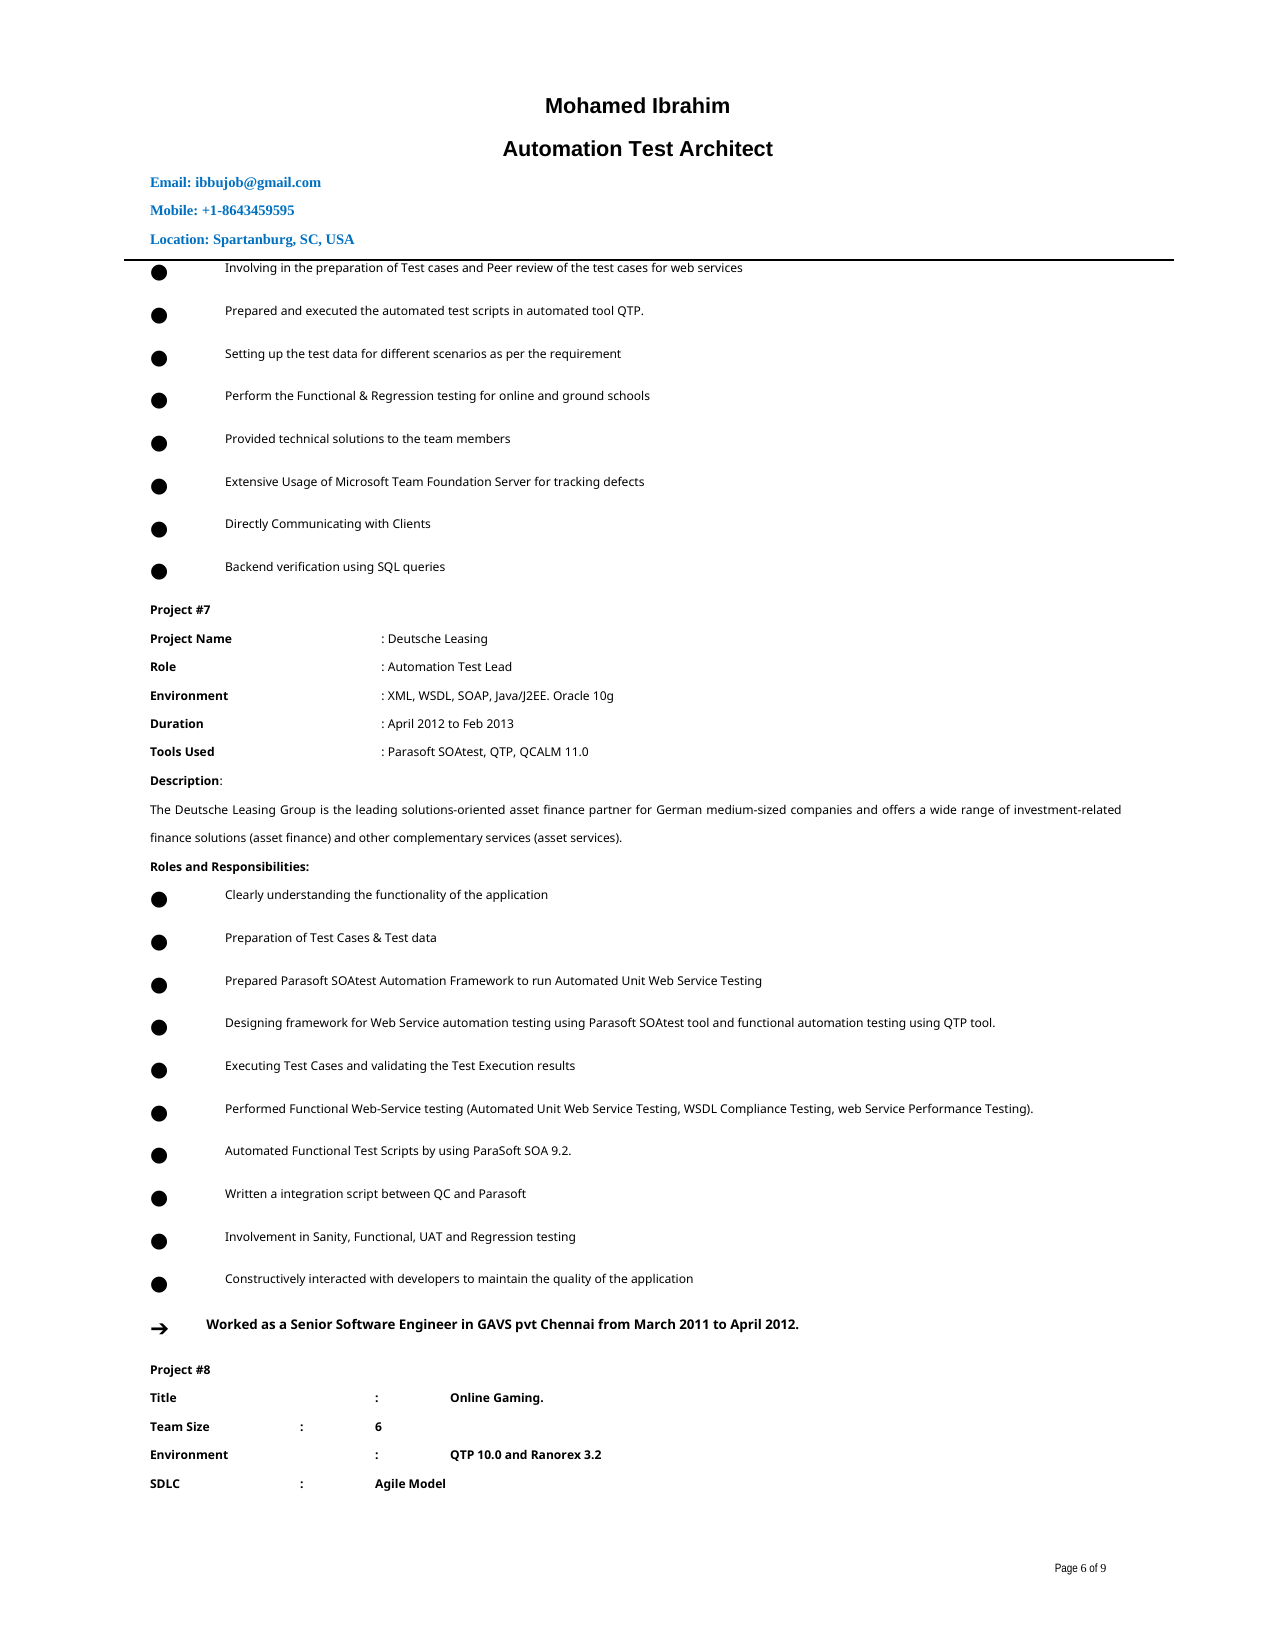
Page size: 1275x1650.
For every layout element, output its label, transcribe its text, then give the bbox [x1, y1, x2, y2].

list Written a integration script between QC and Parasoft [150, 1174, 1125, 1216]
text Environment : QTP 10.0 and Ranorex 3.2 [150, 1435, 1125, 1463]
list Directly Communicating with Clients [150, 504, 1125, 547]
list Extensive Usage of Microsoft Team Foundation Server for tracking defects [150, 461, 1125, 504]
list Prepared and executed the automated test scripts in automated tool QTP. [150, 291, 1125, 333]
text Description: [150, 761, 1125, 789]
text Tools Used : Parasoft SOAtest, QTP, QCALM 11.0 [150, 732, 1125, 761]
text Title : Online Gaming. [150, 1378, 1125, 1406]
list Performed Functional Web-Service testing (Automated Unit Web Service Testing, WSDL Compliance Testing, web Service Performance Testing). [150, 1088, 1125, 1131]
list Preparation of Test Cases & Test data [150, 917, 1125, 960]
text Environment : XML, WSDL, SOAP, Java/J2EE. Oracle 10g [150, 675, 1125, 704]
list Involvement in Sanity, Functional, UAT and Regression testing [150, 1216, 1125, 1259]
list Executing Test Cases and validating the Test Execution results [150, 1046, 1125, 1088]
list Designing framework for Web Service automation testing using Parasoft SOAtest tool and functional automation testing using QTP tool. [150, 1003, 1125, 1046]
text Role : Automation Test Lead [150, 647, 1125, 675]
text The Deutsche Leasing Group is the leading solutions-oriented asset finance partner for German medium-sized companies and offers a wide range of investment-related finance solutions (asset finance) and other complementary services (asset services). [150, 789, 1125, 846]
text SDLC : Agile Model [150, 1463, 1125, 1492]
list Involving in the preparation of Test cases and Peer review of the test cases for web services [150, 248, 1125, 291]
list Worked as a Senior Software Engineer in GAVS pvt Chennai from March 2011 to April 2012. [150, 1302, 1181, 1349]
list Constructively interacted with developers to maintain the quality of the application [150, 1259, 1125, 1302]
text Roles and Responsibilities: [150, 846, 1125, 875]
list Backend verification using SQL queries [150, 547, 1125, 589]
list Prepared Parasoft SOAtest Automation Framework to run Automated Unit Web Service Testing [150, 960, 1125, 1003]
list Automated Functional Test Scripts by using ParaSoft SOA 9.2. [150, 1131, 1125, 1174]
text Project #7 [150, 590, 1125, 618]
text Project Name : Deutsche Leasing [150, 618, 1125, 647]
text Team Size : 6 [150, 1406, 1125, 1435]
list Provided technical solutions to the team members [150, 419, 1125, 461]
text Duration : April 2012 to Feb 2013 [150, 704, 1125, 732]
list Clearly understanding the functionality of the application [150, 875, 1125, 917]
text Project #8 [150, 1349, 1125, 1378]
list Setting up the test data for different scenarios as per the requirement [150, 333, 1125, 376]
list Perform the Functional & Regression testing for online and ground schools [150, 376, 1125, 419]
